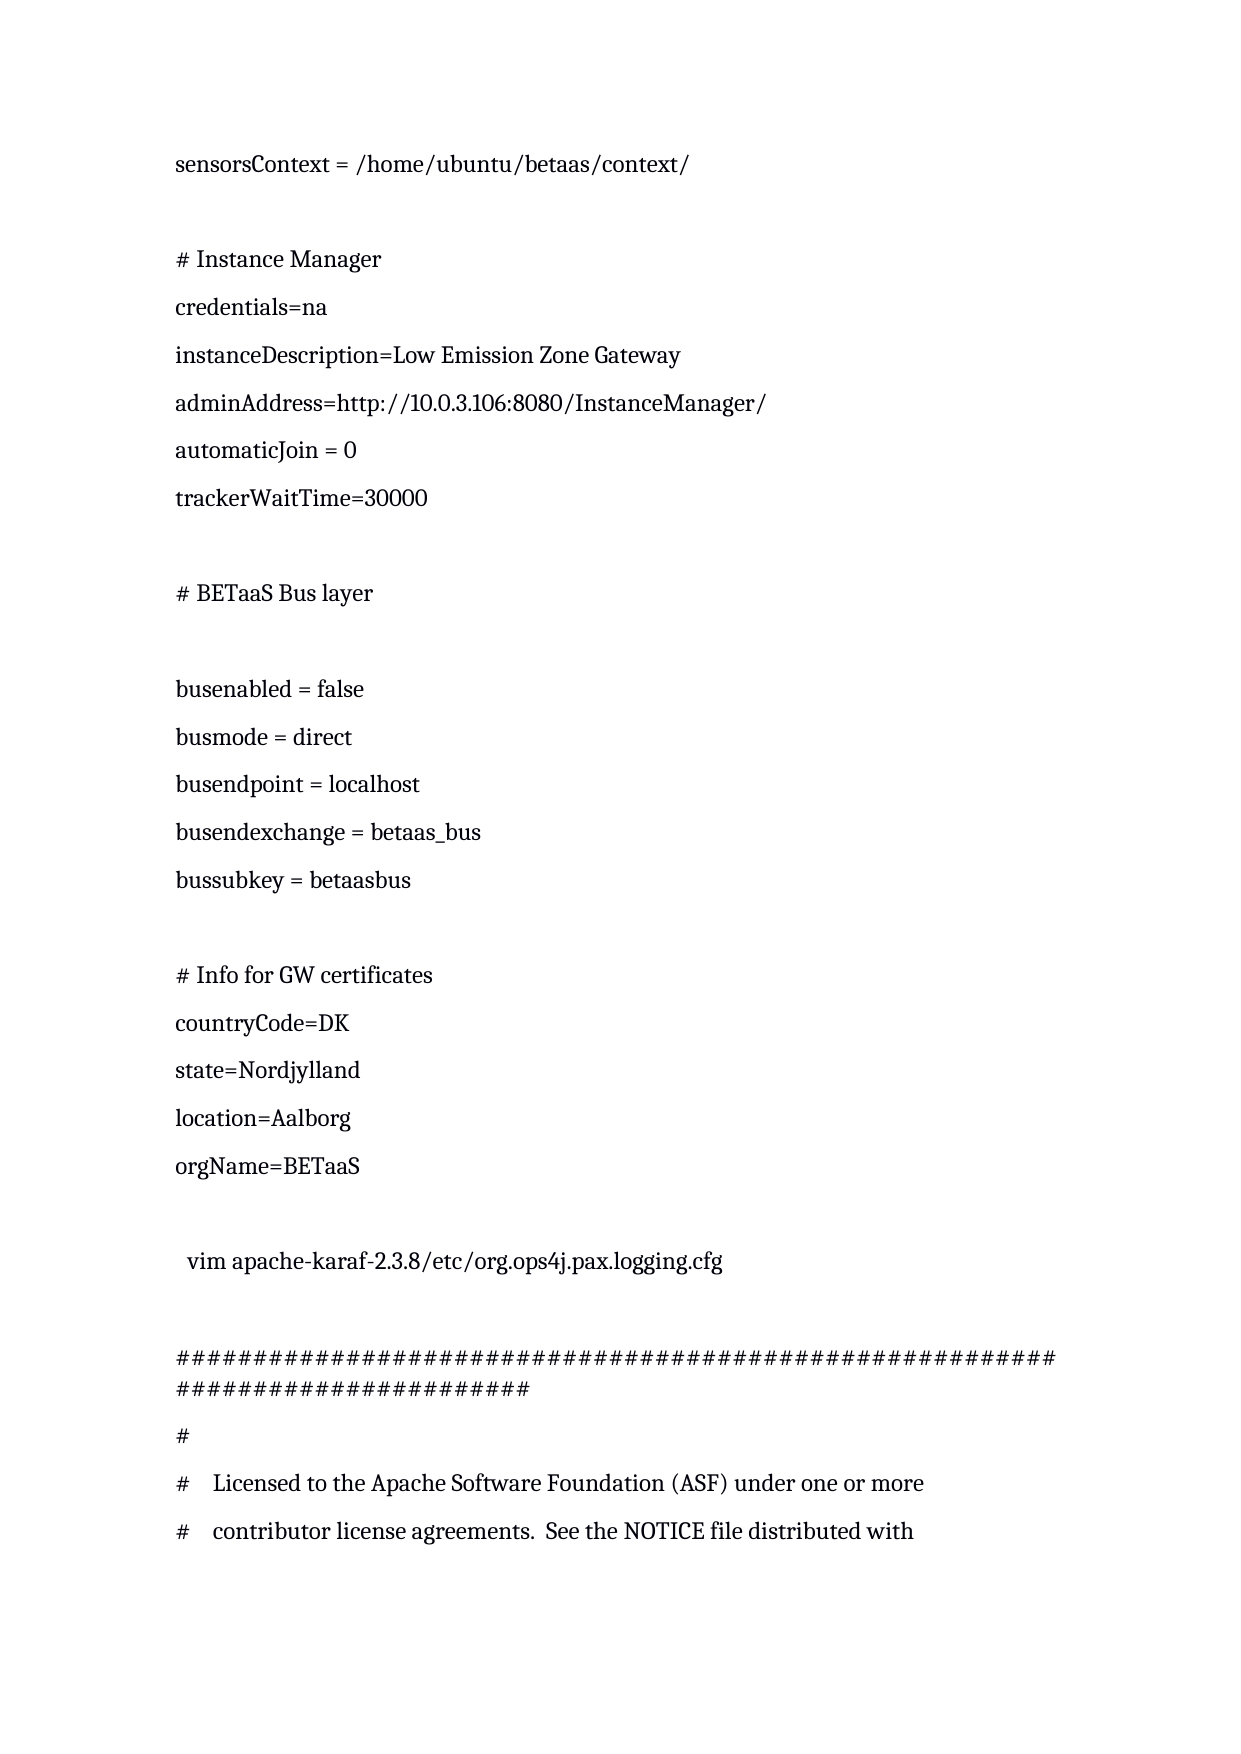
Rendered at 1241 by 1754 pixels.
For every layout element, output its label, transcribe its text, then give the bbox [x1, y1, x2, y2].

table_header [164, 1343, 1074, 1564]
text vim apache-karaf-2.3.8/etc/org.ops4j.pax.logging.cfg [187, 1247, 1053, 1276]
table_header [164, 150, 1051, 1199]
